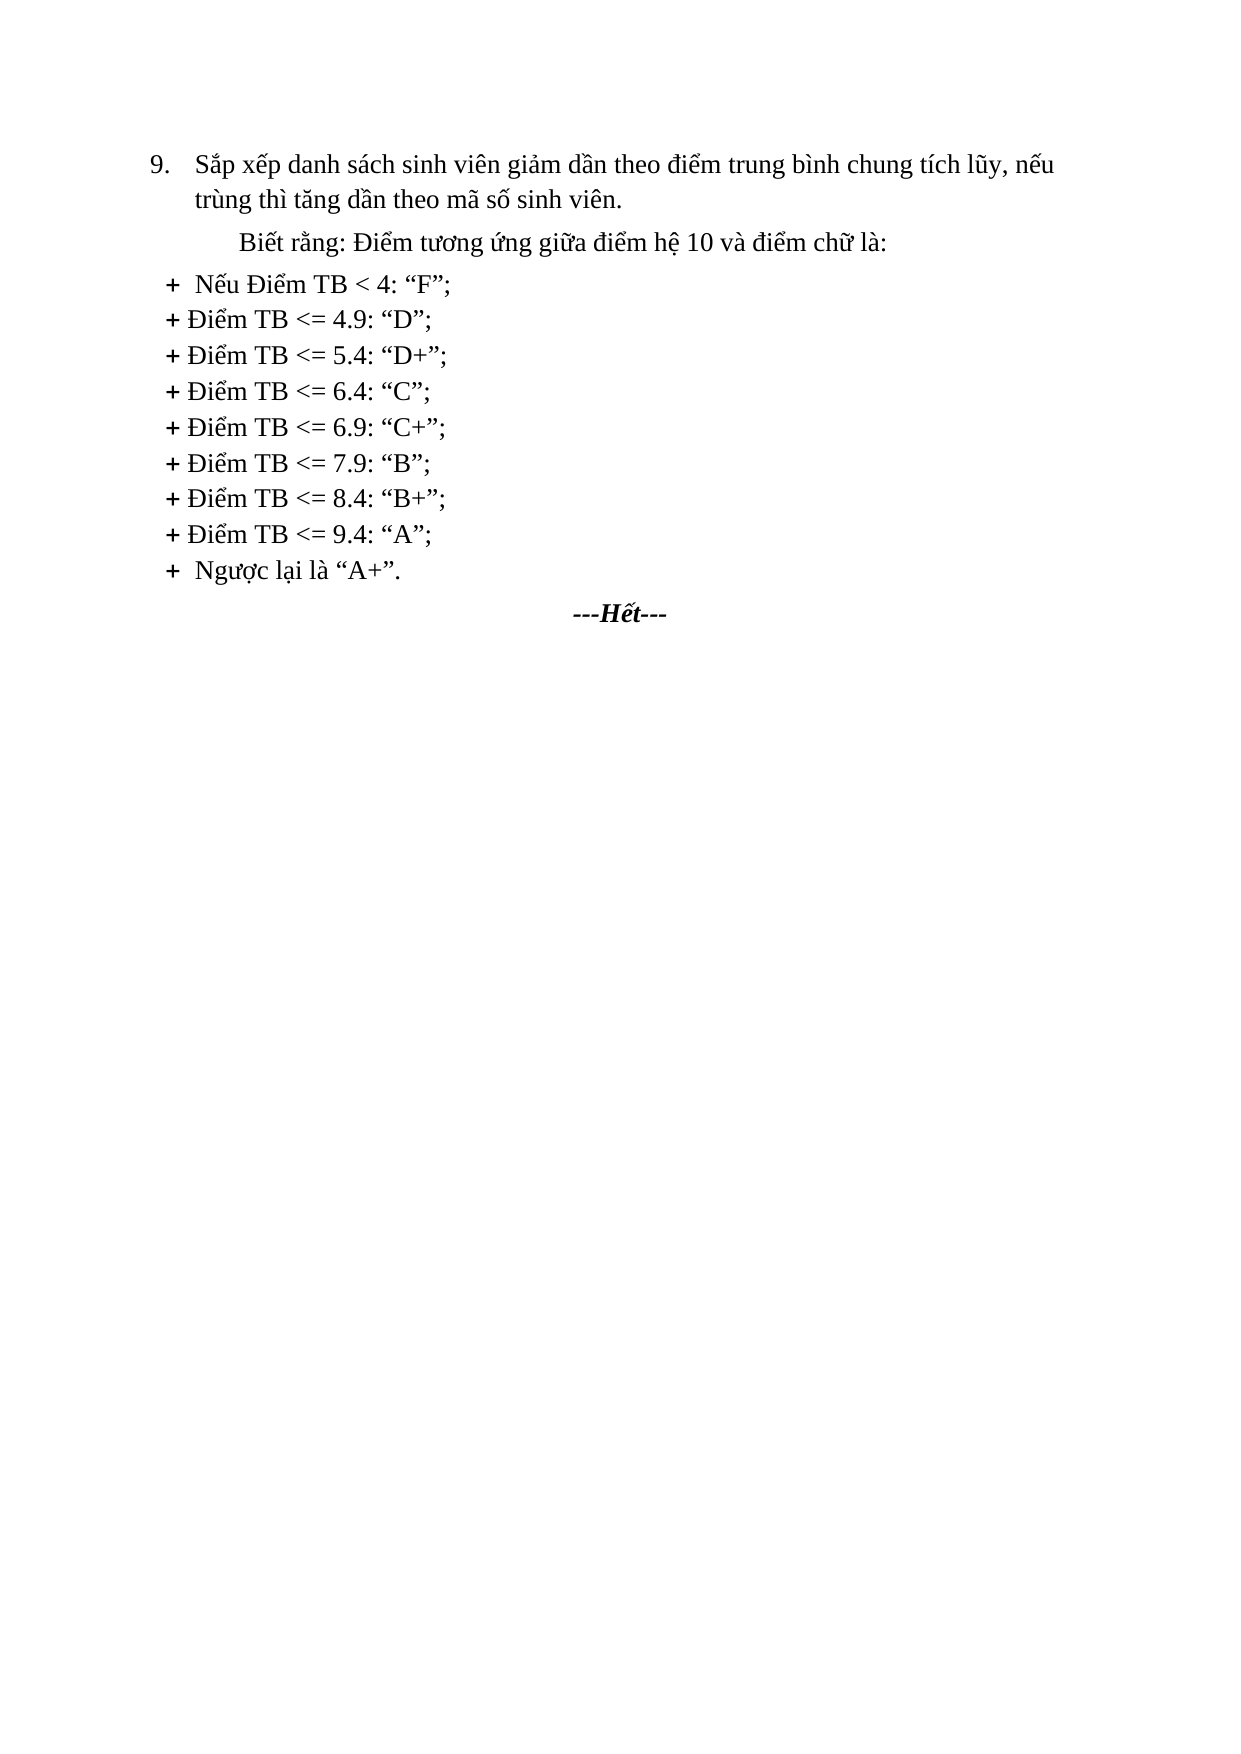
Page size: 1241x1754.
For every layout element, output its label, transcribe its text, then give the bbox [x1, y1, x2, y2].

text  Điểm TB <= 4.9: “D”; [165, 303, 1103, 335]
text  Điểm TB <= 6.4: “C”; [165, 375, 1103, 406]
list Ngược lại là “A+”. [165, 554, 1103, 586]
text  Điểm TB <= 6.9: “C+”; [165, 411, 1103, 442]
text  Điểm TB <= 7.9: “B”; [165, 447, 1103, 478]
text Biết rằng: Điểm tương ứng giữa điểm hệ 10 và điểm chữ là: [239, 226, 1103, 257]
subtitle ---Hết--- [137, 597, 1103, 628]
list Nếu Điểm TB < 4: “F”; [165, 268, 1103, 299]
text  Điểm TB <= 9.4: “A”; [165, 518, 1103, 550]
text  Điểm TB <= 8.4: “B+”; [165, 483, 1103, 514]
list Sắp xếp danh sách sinh viên giảm dần theo điểm trung bình chung tích lũy, nếu trùng thì tăng dần theo mã số sinh viên. [150, 148, 1090, 215]
text  Điểm TB <= 5.4: “D+”; [165, 339, 1103, 371]
